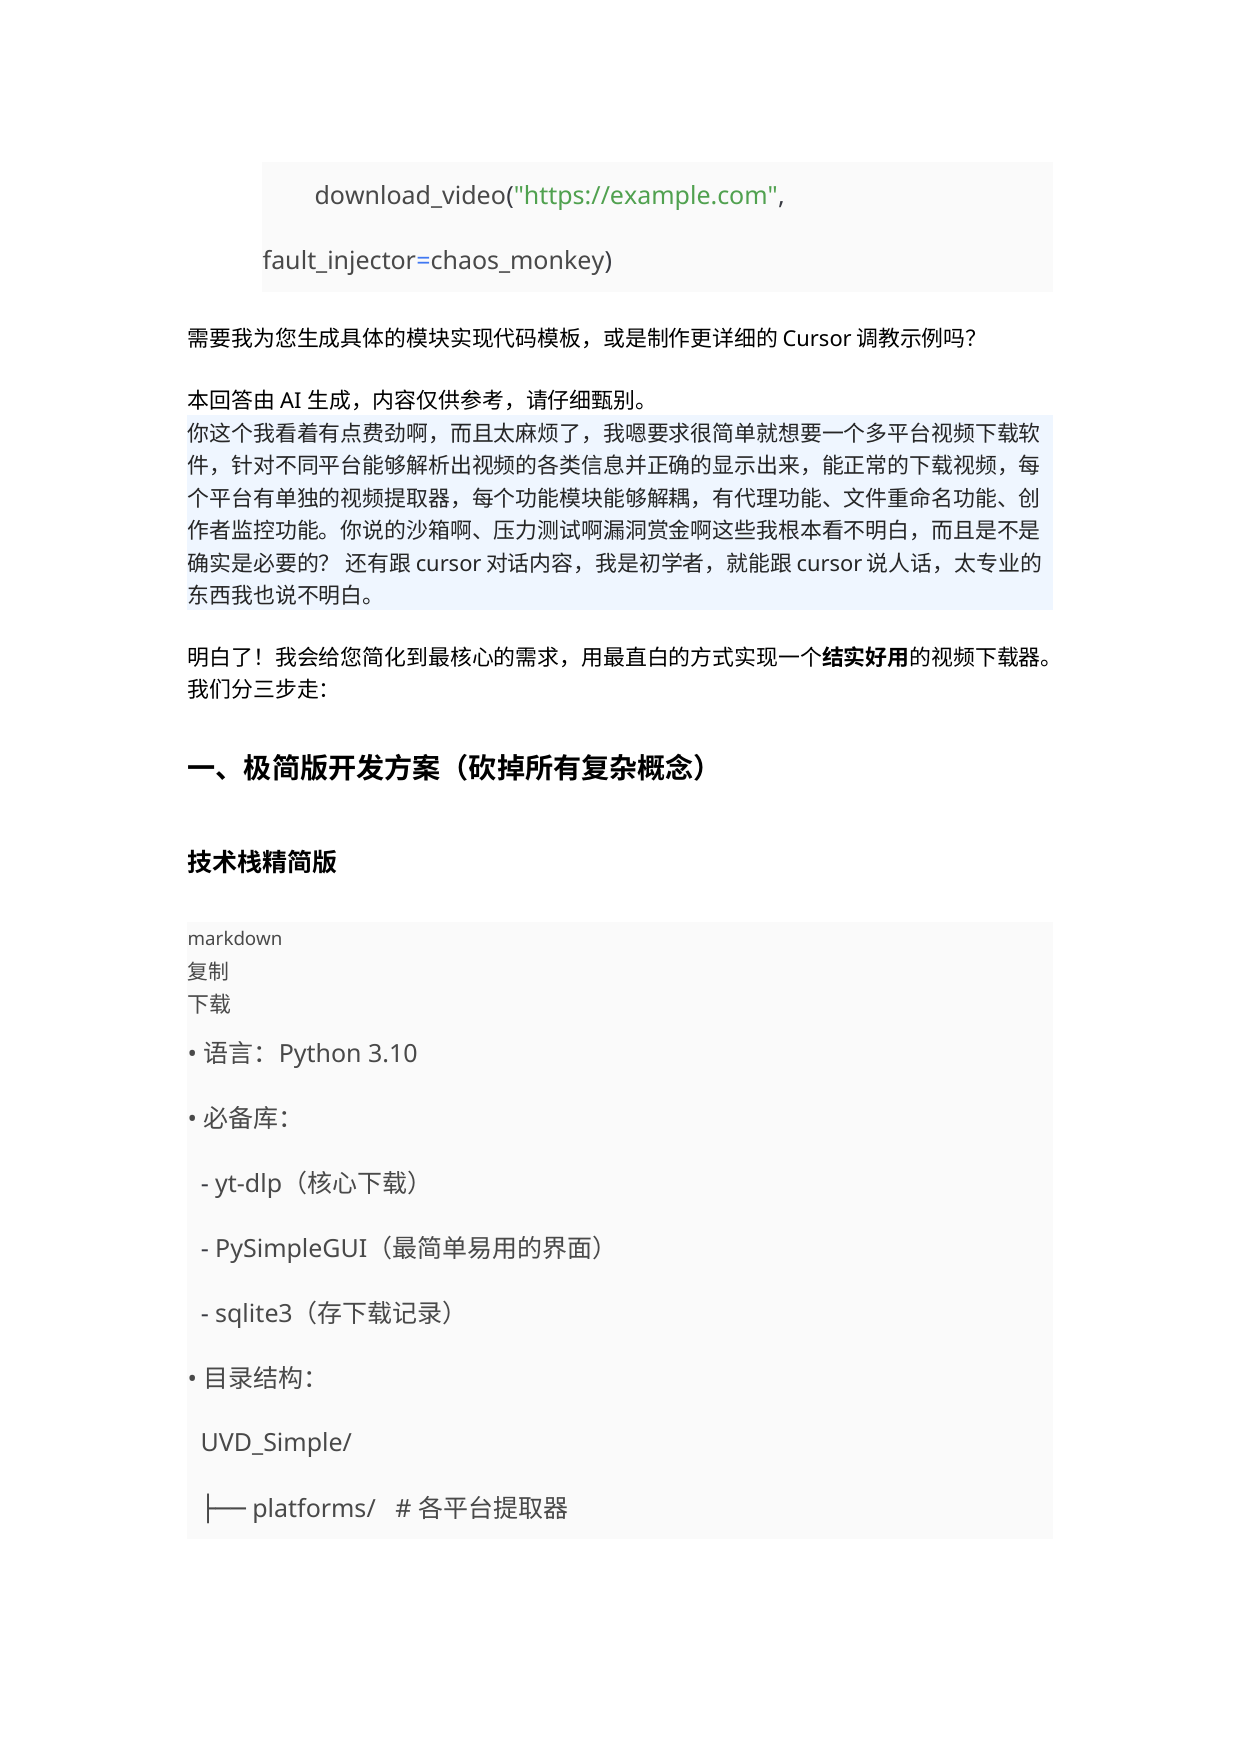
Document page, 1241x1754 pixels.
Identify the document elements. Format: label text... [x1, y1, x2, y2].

text markdown [187, 922, 1053, 954]
text • 语言：Python 3.10 [187, 1019, 1053, 1084]
text • 必备库： [187, 1084, 1053, 1149]
text - yt-dlp（核心下载） [187, 1149, 1053, 1214]
text 技术栈精简版 [187, 828, 1053, 893]
text 本回答由 AI 生成，内容仅供参考，请仔细甄别。 [187, 383, 1053, 415]
text - sqlite3（存下载记录） [187, 1279, 1053, 1344]
text • 目录结构： [187, 1344, 1053, 1409]
text UVD_Simple/ [187, 1409, 1053, 1474]
text ├── platforms/ # 各平台提取器 [187, 1474, 1053, 1539]
text 下载 [187, 987, 1053, 1019]
text 复制 [187, 954, 1053, 987]
text 明白了！我会给您简化到最核心的需求，用最直白的方式实现一个结实好用的视频下载器。我们分三步走： [187, 639, 1053, 704]
text 你这个我看着有点费劲啊，而且太麻烦了，我嗯要求很简单就想要一个多平台视频下载软件，针对不同平台能够解析出视频的各类信息并正确的显示出来，能正常的下载视频，每个平台有单独的视频提取器，每个功能模块能够解耦，有代理功能、文件重命名功能、创作者监控功能。你说的沙箱啊、压力测试啊漏洞赏金啊这些我根本看不明白，而且是不是确实是必要的？ 还有跟cursor对话内容，我是初学者，就能跟cursor说人话，太专业的东西我也说不明白。 [187, 415, 1053, 610]
text 一、极简版开发方案（砍掉所有复杂概念） [187, 734, 1053, 799]
text download_video("https://example.com", fault_injector=chaos_monkey) [262, 162, 1053, 292]
text - PySimpleGUI（最简单易用的界面） [187, 1214, 1053, 1279]
text 需要我为您生成具体的模块实现代码模板，或是制作更详细的Cursor调教示例吗？ [187, 321, 1053, 354]
